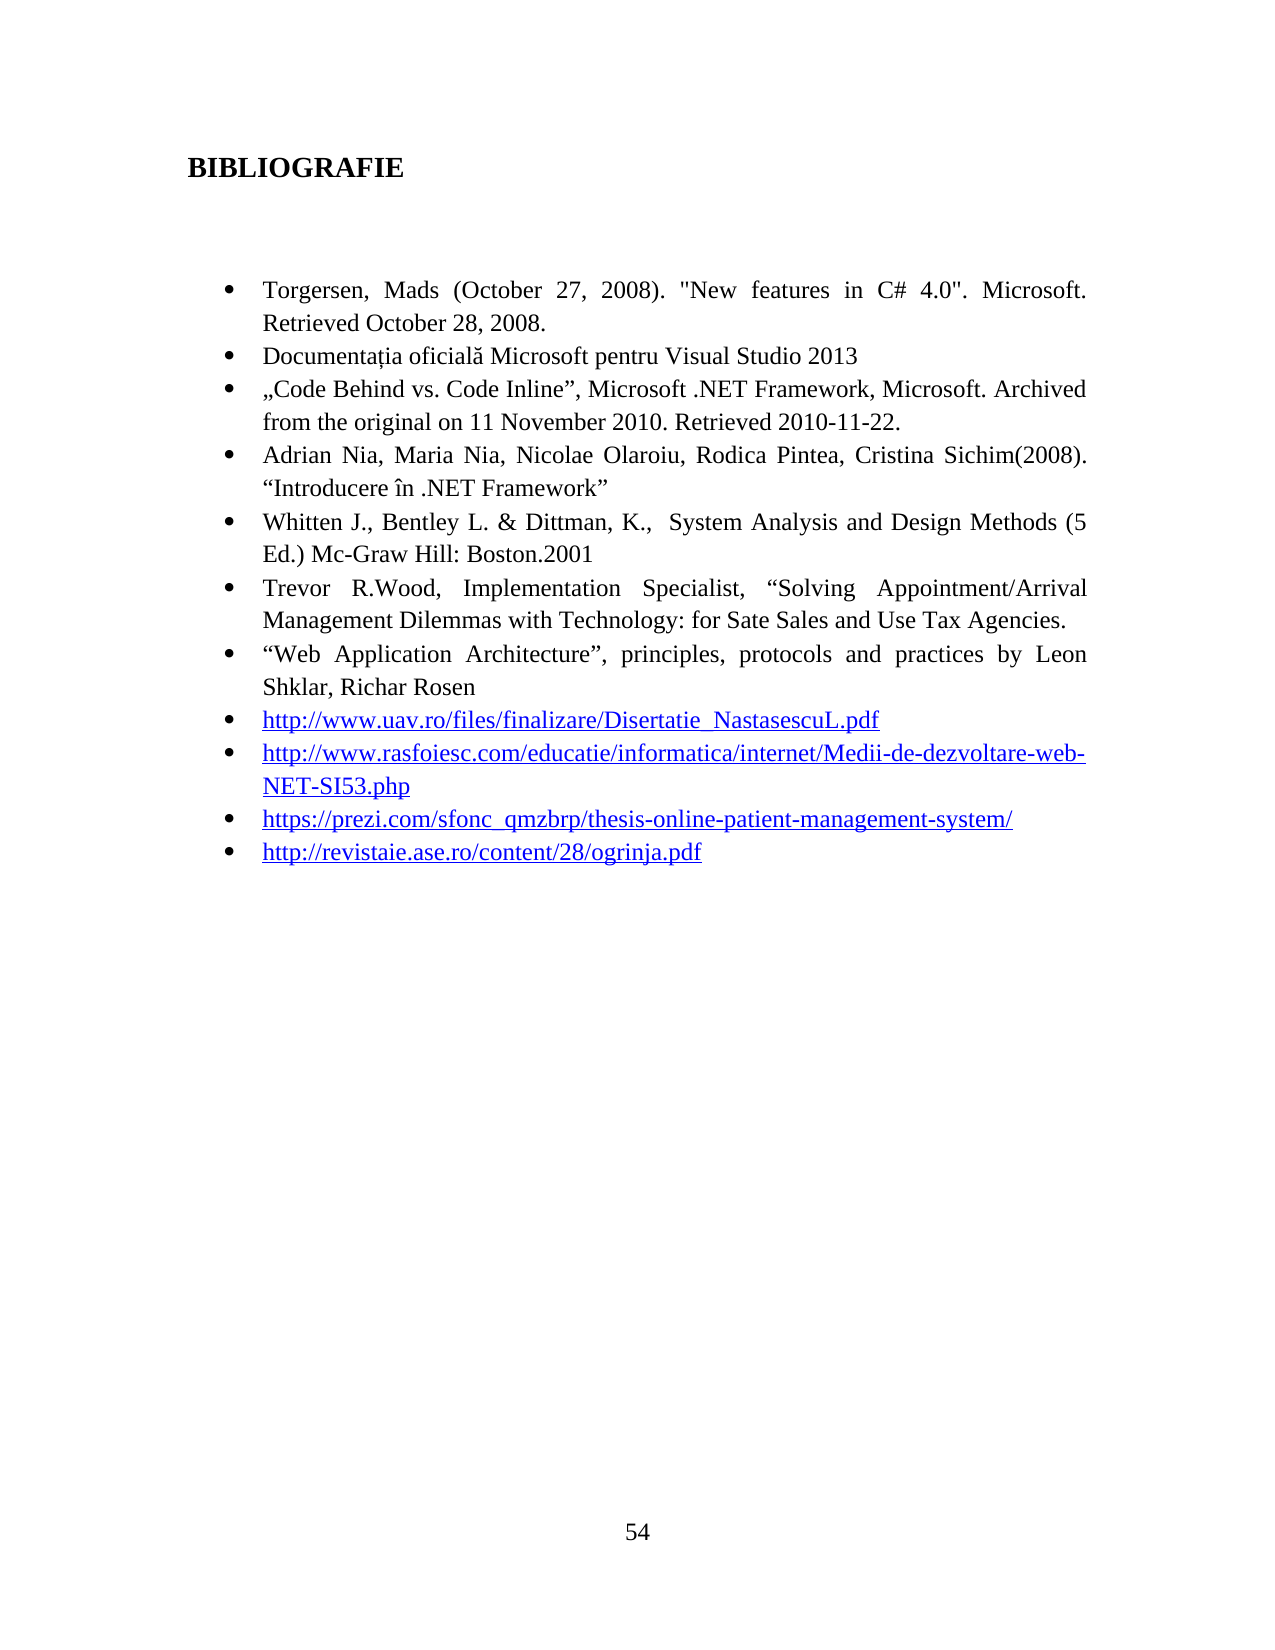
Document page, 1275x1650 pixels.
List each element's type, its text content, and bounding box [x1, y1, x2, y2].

list Torgersen, Mads (October 27, 2008). "New features in C# 4.0". Microsoft. Retrieved October 28, 2008. [225, 275, 1088, 337]
list http://revistaie.ase.ro/content/28/ogrinja.pdf [225, 837, 1088, 866]
list Documentația oficială Microsoft pentru Visual Studio 2013 [225, 341, 1088, 370]
list “Web Application Architecture”, principles, protocols and practices by Leon Shklar, Richar Rosen [225, 639, 1088, 700]
list Whitten J., Bentley L. & Dittman, K., System Analysis and Design Methods (5 Ed.) Mc-Graw Hill: Boston.2001 [225, 507, 1088, 568]
list Trevor R.Wood, Implementation Specialist, “Solving Appointment/Arrival Management Dilemmas with Technology: for Sate Sales and Use Tax Agencies. [225, 573, 1088, 634]
subtitle BIBLIOGRAFIE [187, 150, 1088, 183]
list https://prezi.com/sfonc_qmzbrp/thesis-online-patient-management-system/ [225, 804, 1088, 832]
list Adrian Nia, Maria Nia, Nicolae Olaroiu, Rodica Pintea, Cristina Sichim(2008). “Introducere în .NET Framework” [225, 441, 1088, 502]
list http://www.rasfoiesc.com/educatie/informatica/internet/Medii-de-dezvoltare-web-NET-SI53.php [225, 738, 1088, 799]
list „Code Behind vs. Code Inline”, Microsoft .NET Framework, Microsoft. Archived from the original on 11 November 2010. Retrieved 2010-11-22. [225, 374, 1088, 436]
list http://www.uav.ro/files/finalizare/Disertatie_NastasescuL.pdf [225, 705, 1088, 733]
